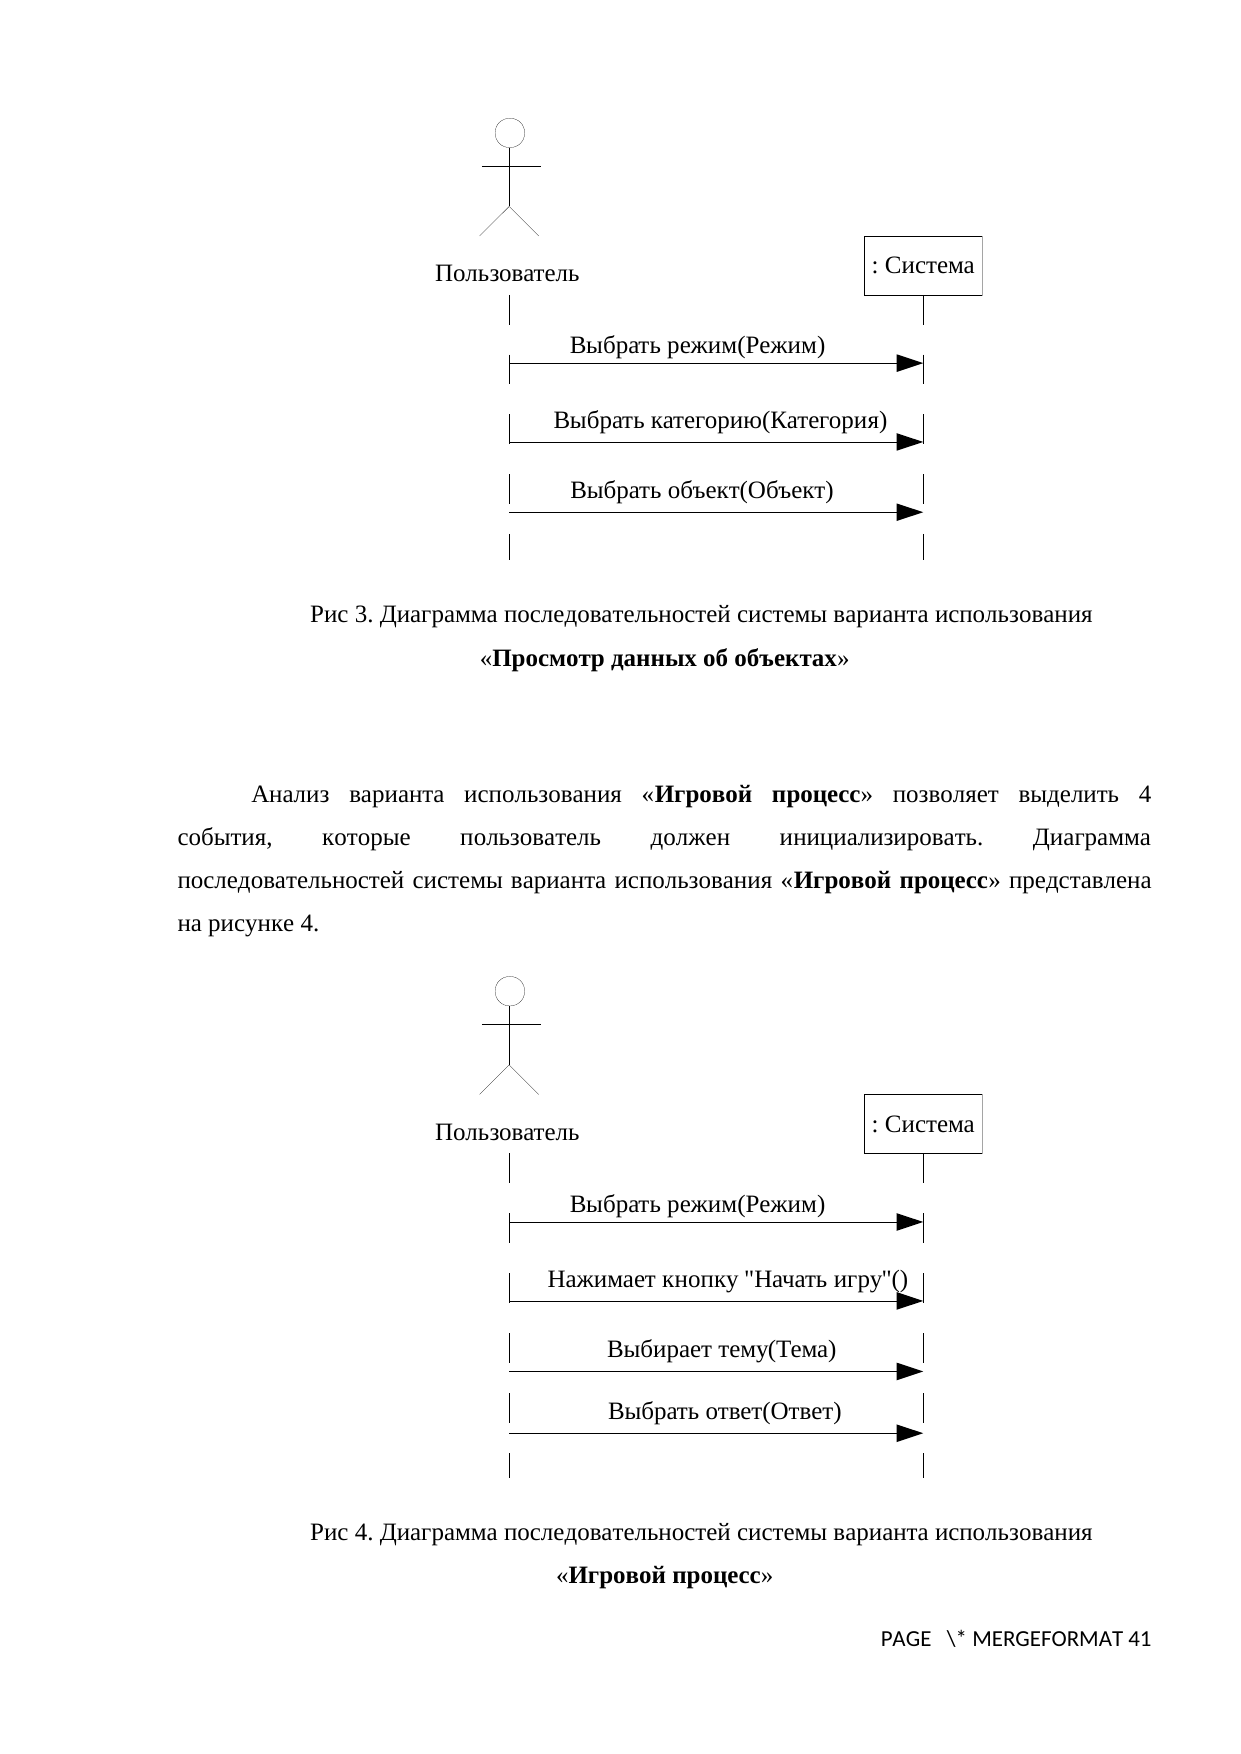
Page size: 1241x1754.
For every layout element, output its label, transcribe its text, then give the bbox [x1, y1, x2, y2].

text Рис 3. Диаграмма последовательностей системы варианта использования «Просмотр данных об объектах» [177, 599, 1152, 671]
text Рис 4. Диаграмма последовательностей системы варианта использования «Игровой процесс» [177, 1517, 1152, 1588]
text Анализ варианта использования «Игровой процесс» позволяет выделить 4 события, которые пользователь должен инициализировать. Диаграмма последовательностей системы варианта использования «Игровой процесс» представлена на рисунке 4. [177, 779, 1152, 937]
